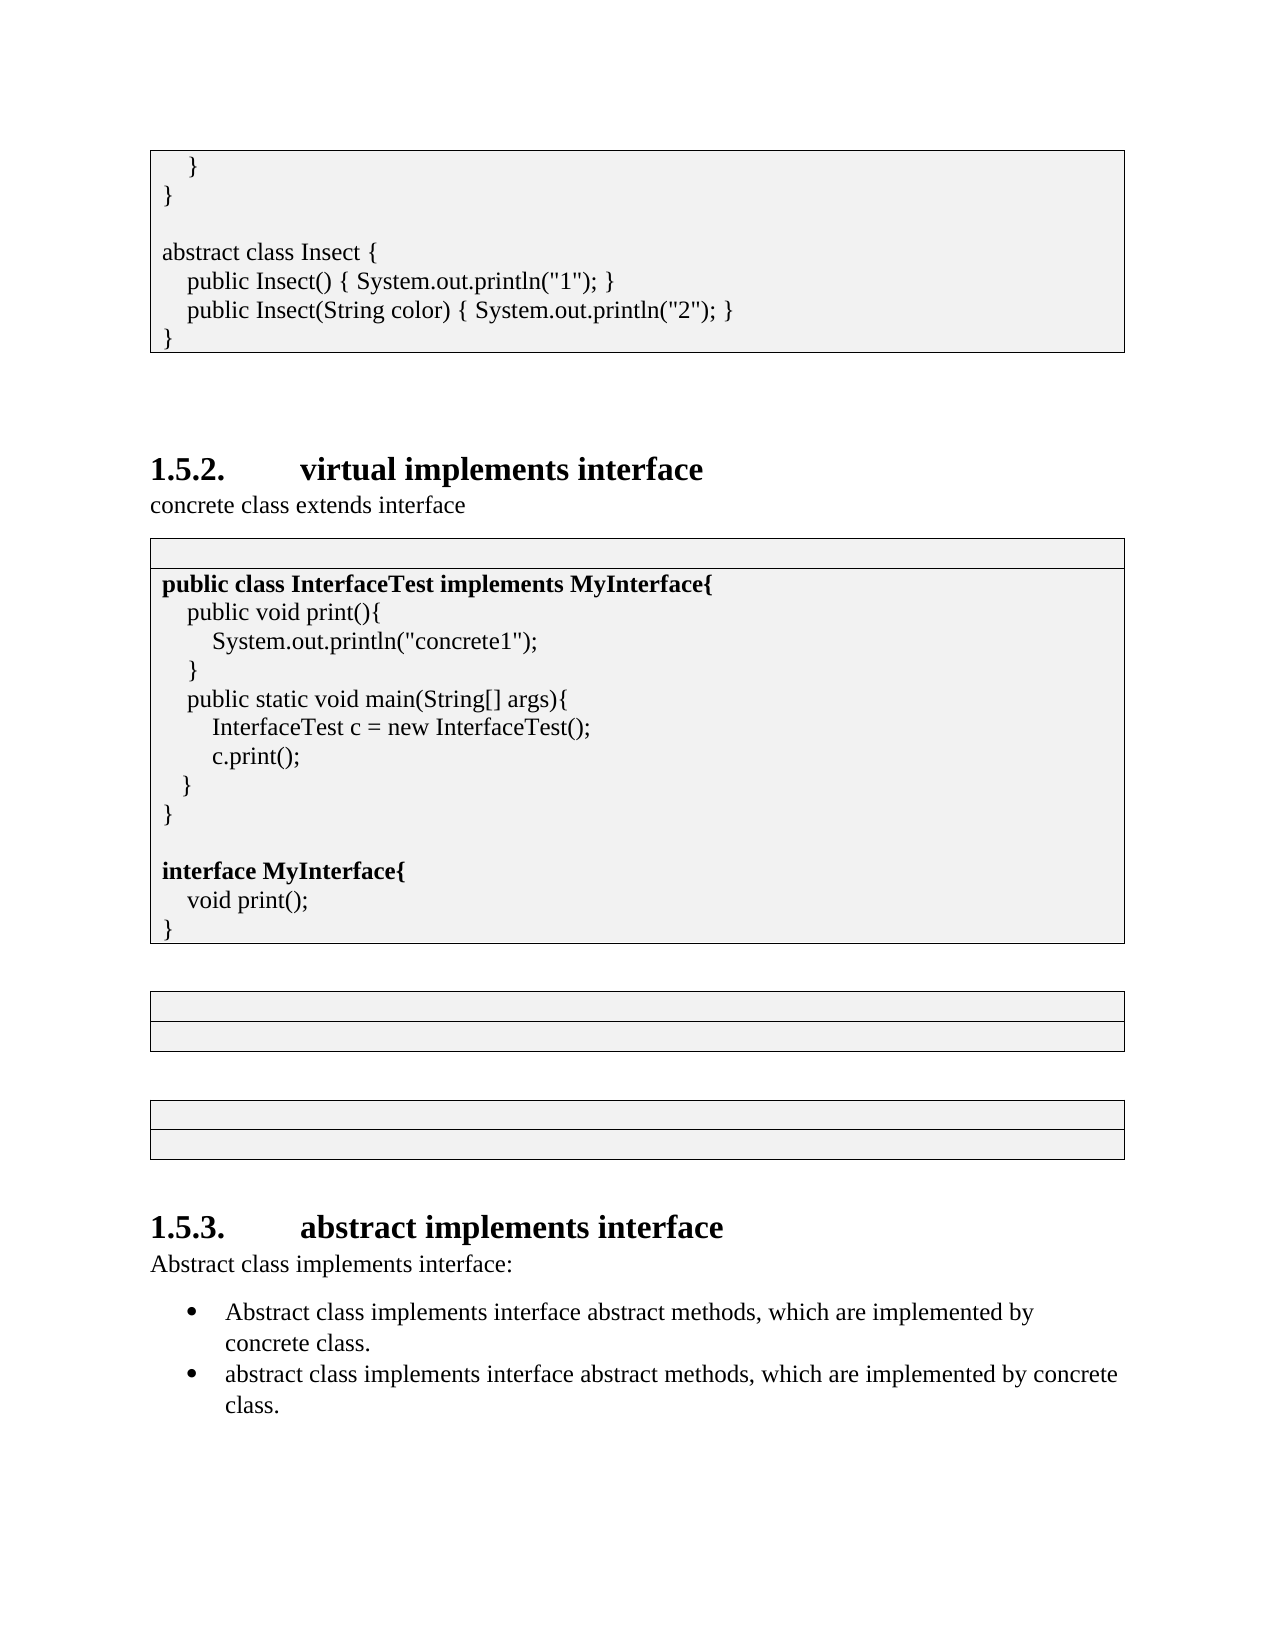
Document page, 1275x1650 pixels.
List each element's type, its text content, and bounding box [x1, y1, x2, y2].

table_cell [151, 1022, 1124, 1051]
table_header [151, 992, 1124, 1021]
subtitle virtual implements interface [150, 449, 1125, 487]
text concrete class extends interface [150, 490, 1125, 519]
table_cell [151, 151, 1124, 352]
table_cell public class InterfaceTest implements MyInterface{ public void print(){ System.out.println("concrete1"); } public static void main(String[] args){ InterfaceTest c = new InterfaceTest(); c.print(); } } interface MyInterface{ void print(); } [151, 569, 1124, 942]
list abstract class implements interface abstract methods, which are implemented by concrete class. [187, 1359, 1125, 1419]
text Abstract class implements interface: [150, 1249, 1125, 1278]
table_header [151, 539, 1124, 568]
list Abstract class implements interface abstract methods, which are implemented by concrete class. [187, 1297, 1125, 1357]
subtitle abstract implements interface [150, 1208, 1125, 1246]
table_cell [151, 1130, 1124, 1159]
table_header [151, 1101, 1124, 1129]
